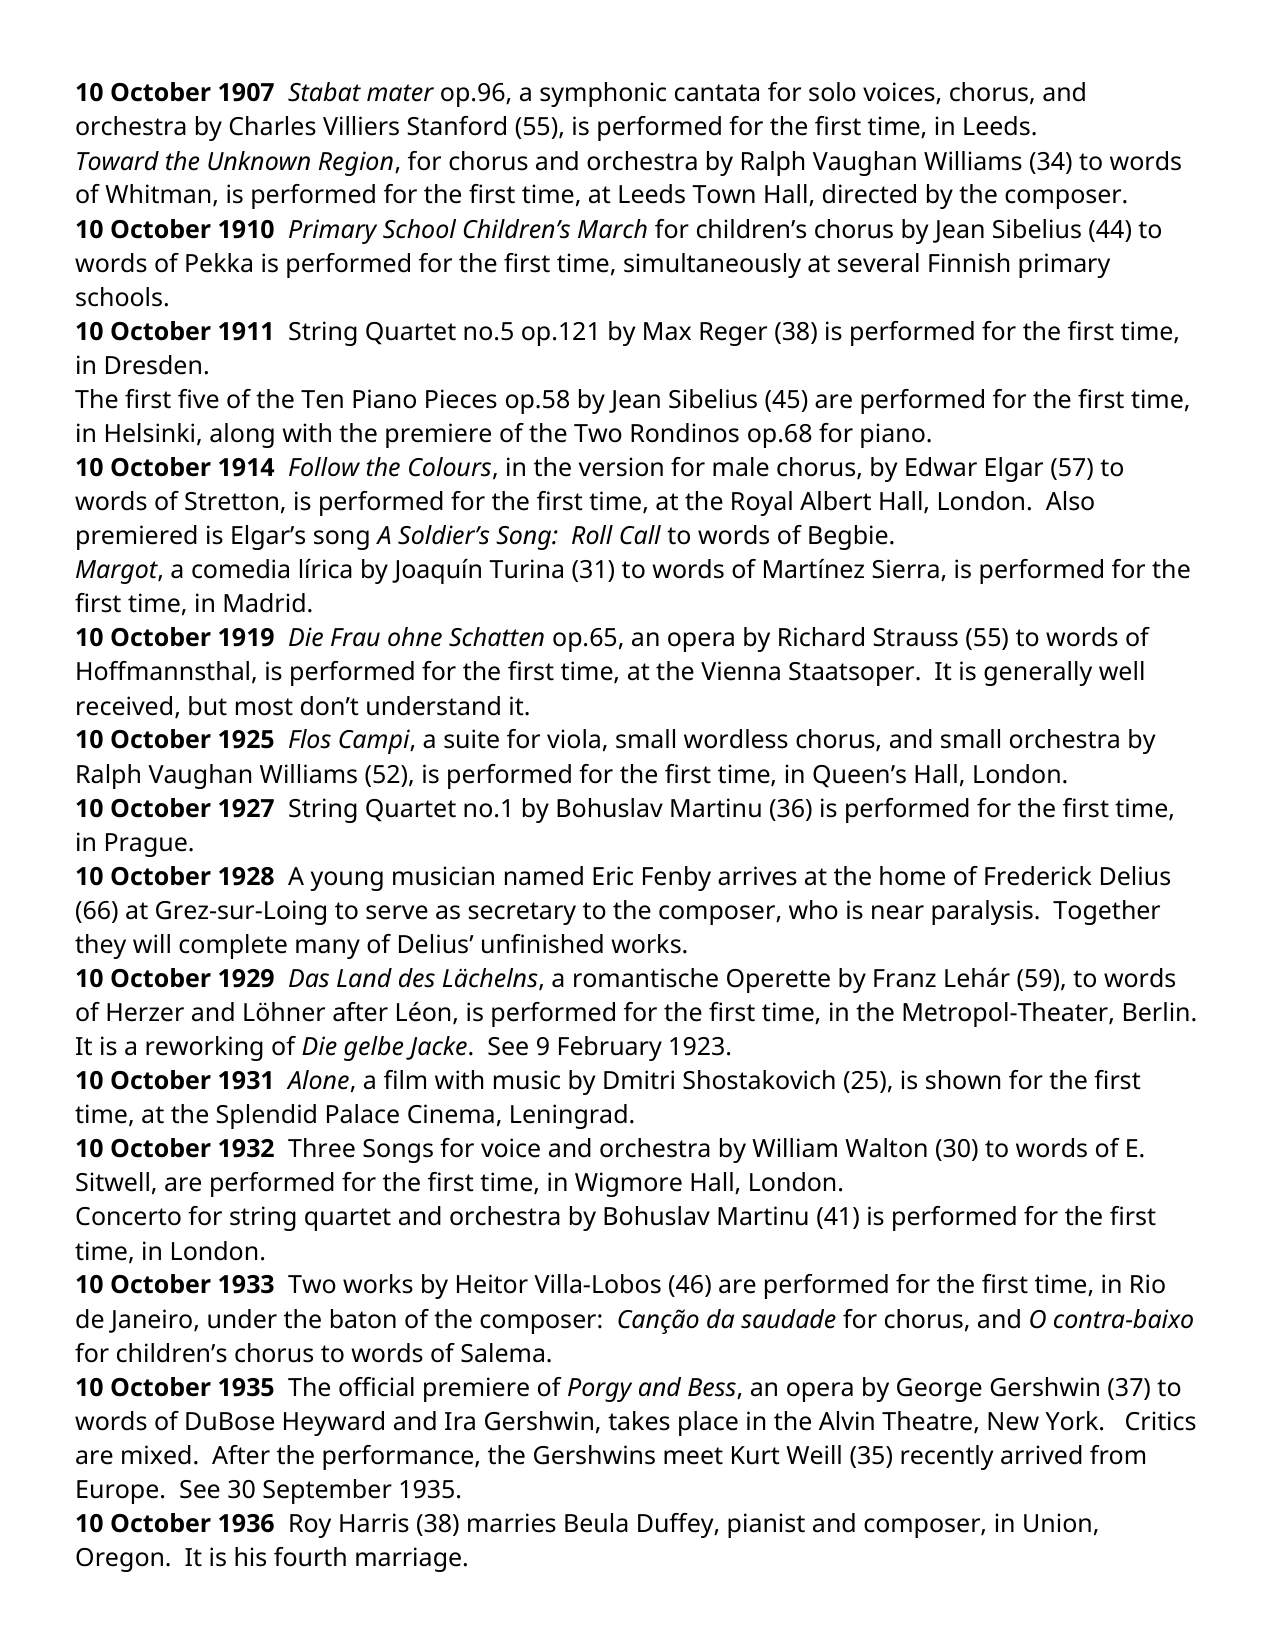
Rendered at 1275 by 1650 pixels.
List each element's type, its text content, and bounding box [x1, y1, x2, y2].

text 10 October 1910 Primary School Children’s March for children’s chorus by Jean Sibelius (44) to words of Pekka is performed for the first time, simultaneously at several Finnish primary schools. [75, 211, 1200, 313]
text 10 October 1928 A young musician named Eric Fenby arrives at the home of Frederick Delius (66) at Grez-sur-Loing to serve as secretary to the composer, who is near paralysis. Together they will complete many of Delius’ unfinished works. [75, 858, 1200, 961]
text 10 October 1935 The official premiere of Porgy and Bess, an opera by George Gershwin (37) to words of DuBose Heyward and Ira Gershwin, takes place in the Alvin Theatre, New York. Critics are mixed. After the performance, the Gershwins meet Kurt Weill (35) recently arrived from Europe. See 30 September 1935. [75, 1369, 1200, 1506]
text 10 October 1933 Two works by Heitor Villa-Lobos (46) are performed for the first time, in Rio de Janeiro, under the baton of the composer: Canção da saudade for chorus, and O contra-baixo for children’s chorus to words of Salema. [75, 1267, 1200, 1369]
text Toward the Unknown Region, for chorus and orchestra by Ralph Vaughan Williams (34) to words of Whitman, is performed for the first time, at Leeds Town Hall, directed by the composer. [75, 143, 1200, 211]
text The first five of the Ten Piano Pieces op.58 by Jean Sibelius (45) are performed for the first time, in Helsinki, along with the premiere of the Two Rondinos op.68 for piano. [75, 382, 1200, 450]
text 10 October 1931 Alone, a film with music by Dmitri Shostakovich (25), is shown for the first time, at the Splendid Palace Cinema, Leningrad. [75, 1063, 1200, 1131]
text Concerto for string quartet and orchestra by Bohuslav Martinu (41) is performed for the first time, in London. [75, 1199, 1200, 1267]
text 10 October 1929 Das Land des Lächelns, a romantische Operette by Franz Lehár (59), to words of Herzer and Löhner after Léon, is performed for the first time, in the Metropol-Theater, Berlin. It is a reworking of Die gelbe Jacke. See 9 February 1923. [75, 961, 1200, 1063]
text 10 October 1907 Stabat mater op.96, a symphonic cantata for solo voices, chorus, and orchestra by Charles Villiers Stanford (55), is performed for the first time, in Leeds. [75, 75, 1200, 143]
text 10 October 1927 String Quartet no.1 by Bohuslav Martinu (36) is performed for the first time, in Prague. [75, 790, 1200, 858]
text 10 October 1914 Follow the Colours, in the version for male chorus, by Edwar Elgar (57) to words of Stretton, is performed for the first time, at the Royal Albert Hall, London. Also premiered is Elgar’s song A Soldier’s Song: Roll Call to words of Begbie. [75, 450, 1200, 552]
text 10 October 1936 Roy Harris (38) marries Beula Duffey, pianist and composer, in Union, Oregon. It is his fourth marriage. [75, 1506, 1200, 1574]
text 10 October 1911 String Quartet no.5 op.121 by Max Reger (38) is performed for the first time, in Dresden. [75, 313, 1200, 382]
text Margot, a comedia lírica by Joaquín Turina (31) to words of Martínez Sierra, is performed for the first time, in Madrid. [75, 552, 1200, 620]
text 10 October 1932 Three Songs for voice and orchestra by William Walton (30) to words of E. Sitwell, are performed for the first time, in Wigmore Hall, London. [75, 1131, 1200, 1199]
text 10 October 1925 Flos Campi, a suite for viola, small wordless chorus, and small orchestra by Ralph Vaughan Williams (52), is performed for the first time, in Queen’s Hall, London. [75, 722, 1200, 790]
text 10 October 1919 Die Frau ohne Schatten op.65, an opera by Richard Strauss (55) to words of Hoffmannsthal, is performed for the first time, at the Vienna Staatsoper. It is generally well received, but most don’t understand it. [75, 620, 1200, 722]
